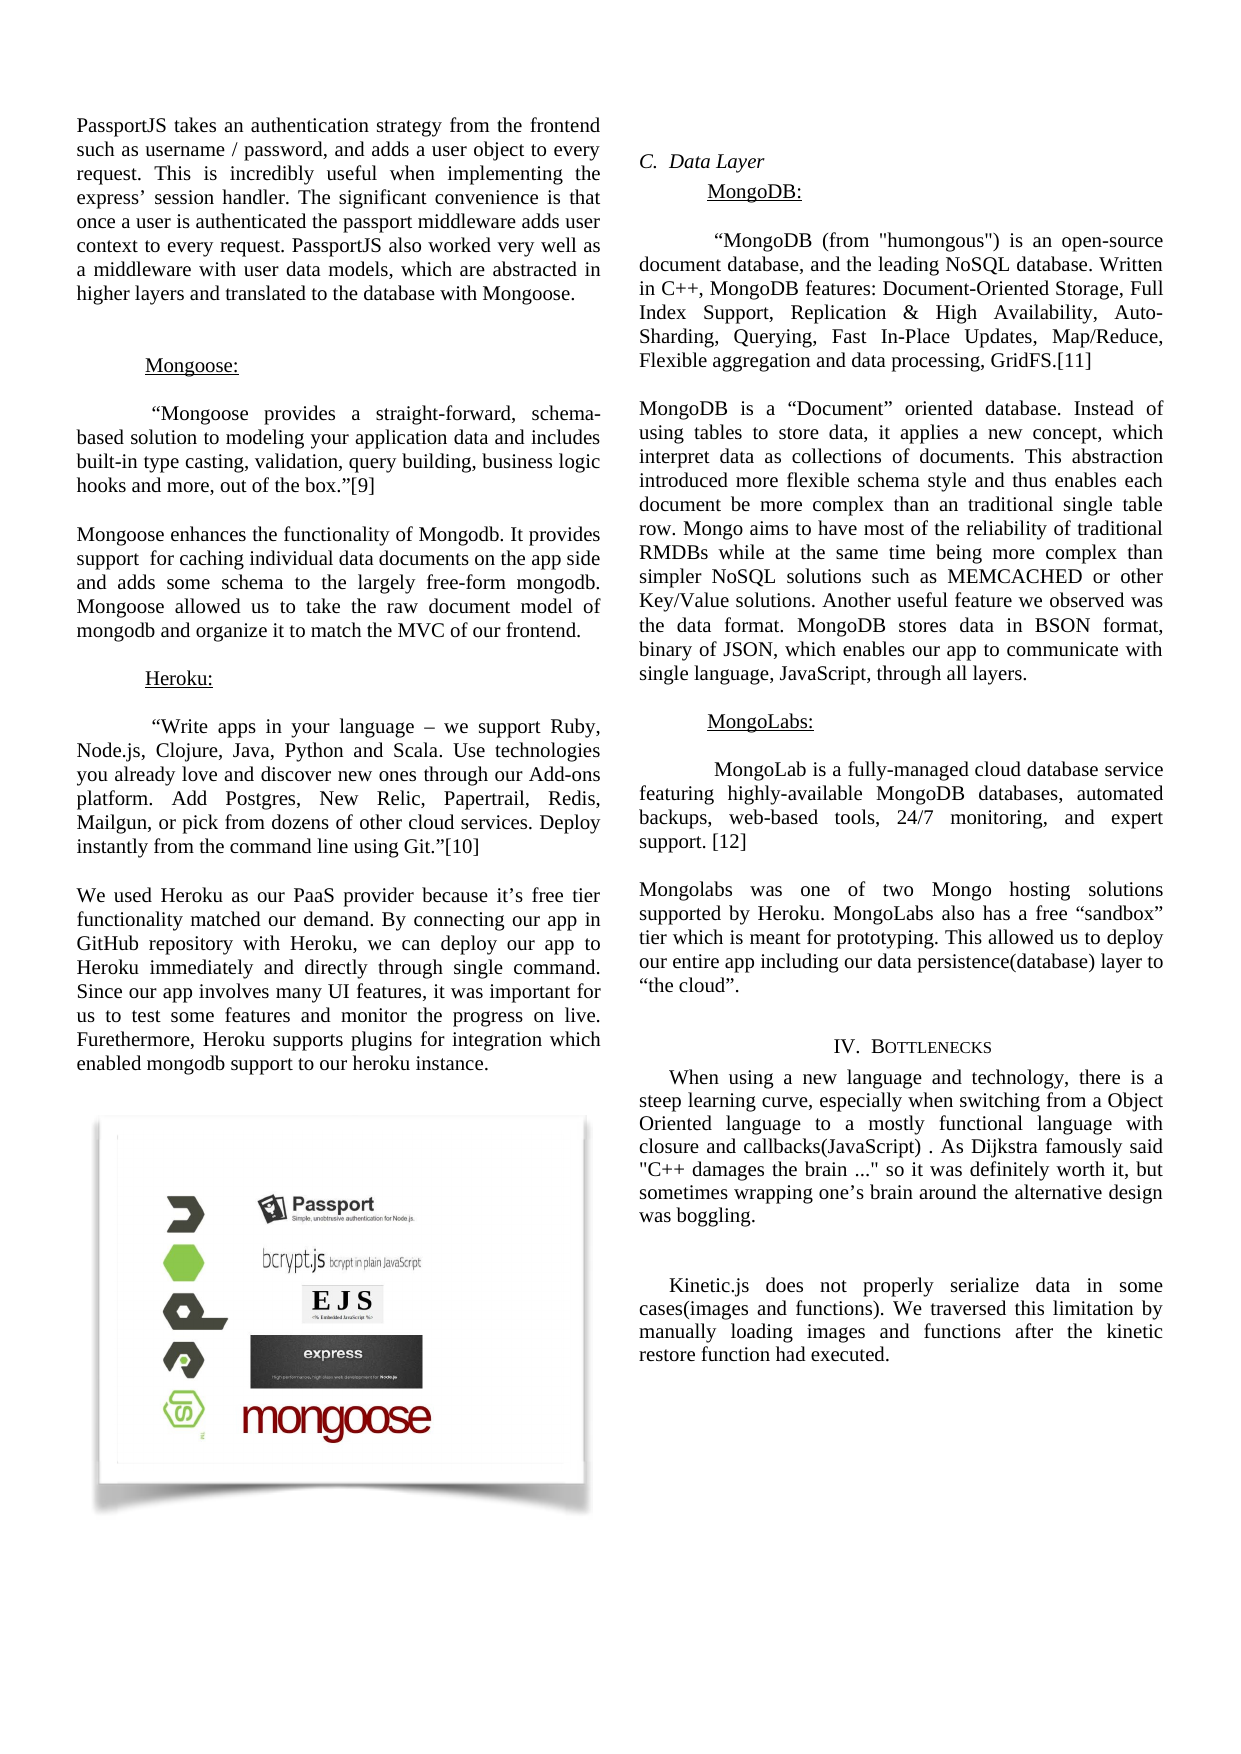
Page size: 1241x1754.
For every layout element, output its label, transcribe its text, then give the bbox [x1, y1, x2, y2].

text “Mongoose provides a straight-forward, schema-based solution to modeling your application data and includes built-in type casting, validation, query building, business logic hooks and more, out of the box.”[9] [76, 401, 601, 497]
text Mongoose enhances the functionality of Mongodb. It provides support for caching individual data documents on the app side and adds some schema to the largely free-form mongodb. Mongoose allowed us to take the raw document model of mongodb and organize it to match the MVC of our frontend. [76, 522, 601, 642]
text MongoDB: [707, 179, 1164, 203]
text Heroku: [145, 666, 601, 690]
subtitle Bottlenecks [661, 1034, 1164, 1058]
text Mongolabs was one of two Mongo hosting solutions supported by Heroku. MongoLabs also has a free “sandbox” tier which is meant for prototyping. This allowed us to deploy our entire app including our data persistence(database) layer to “the cloud”. [639, 877, 1164, 997]
text Kinetic.js does not properly serialize data in some cases(images and functions). We traversed this limitation by manually loading images and functions after the kinetic restore function had executed. [639, 1274, 1164, 1366]
text MongoDB is a “Document” oriented database. Instead of using tables to store data, it applies a new concept, which interpret data as collections of documents. This abstraction introduced more flexible schema style and thus enables each document be more complex than an traditional single table row. Mongo aims to have most of the reliability of traditional RMDBs while at the same time being more complex than simpler NoSQL solutions such as MEMCACHED or other Key/Value solutions. Another useful feature we observed was the data format. MongoDB stores data in BSON format, binary of JSON, which enables our app to communicate with single language, JavaScript, through all layers. [639, 396, 1164, 685]
text “Write apps in your language – we support Ruby, Node.js, Clojure, Java, Python and Scala. Use technologies you already love and discover new ones through our Add-ons platform. Add Postgres, New Relic, Papertrail, Redis, Mailgun, or pick from dozens of other cloud services. Deploy instantly from the command line using Git.”[10] [76, 714, 601, 858]
text MongoLabs: [707, 709, 1164, 733]
text MongoLab is a fully-managed cloud database service featuring highly-available MongoDB databases, automated backups, web-based tools, 24/7 monitoring, and expert support. [12] [639, 757, 1164, 853]
text When using a new language and technology, there is a steep learning curve, especially when switching from a Object Oriented language to a mostly functional language with closure and callbacks(JavaScript) . As Dijkstra famously said "C++ damages the brain ..." so it was definitely worth it, but sometimes wrapping one’s brain around the alternative design was boggling. [639, 1066, 1164, 1227]
subtitle Data Layer [639, 149, 1164, 173]
text Mongoose: [145, 353, 601, 377]
text “MongoDB (from "humongous") is an open-source document database, and the leading NoSQL database. Written in C++, MongoDB features: Document-Oriented Storage, Full Index Support, Replication & High Availability, Auto-Sharding, Querying, Fast In-Place Updates, Map/Reduce, Flexible aggregation and data processing, GridFS.[11] [639, 227, 1164, 372]
picture [91, 1115, 593, 1520]
text We used Heroku as our PaaS provider because it’s free tier functionality matched our demand. By connecting our app in GitHub repository with Heroku, we can deploy our app to Heroku immediately and directly through single command. Since our app involves many UI features, it was important for us to test some features and monitor the progress on live. Furethermore, Heroku supports plugins for integration which enabled mongodb support to our heroku instance. [76, 882, 601, 1075]
